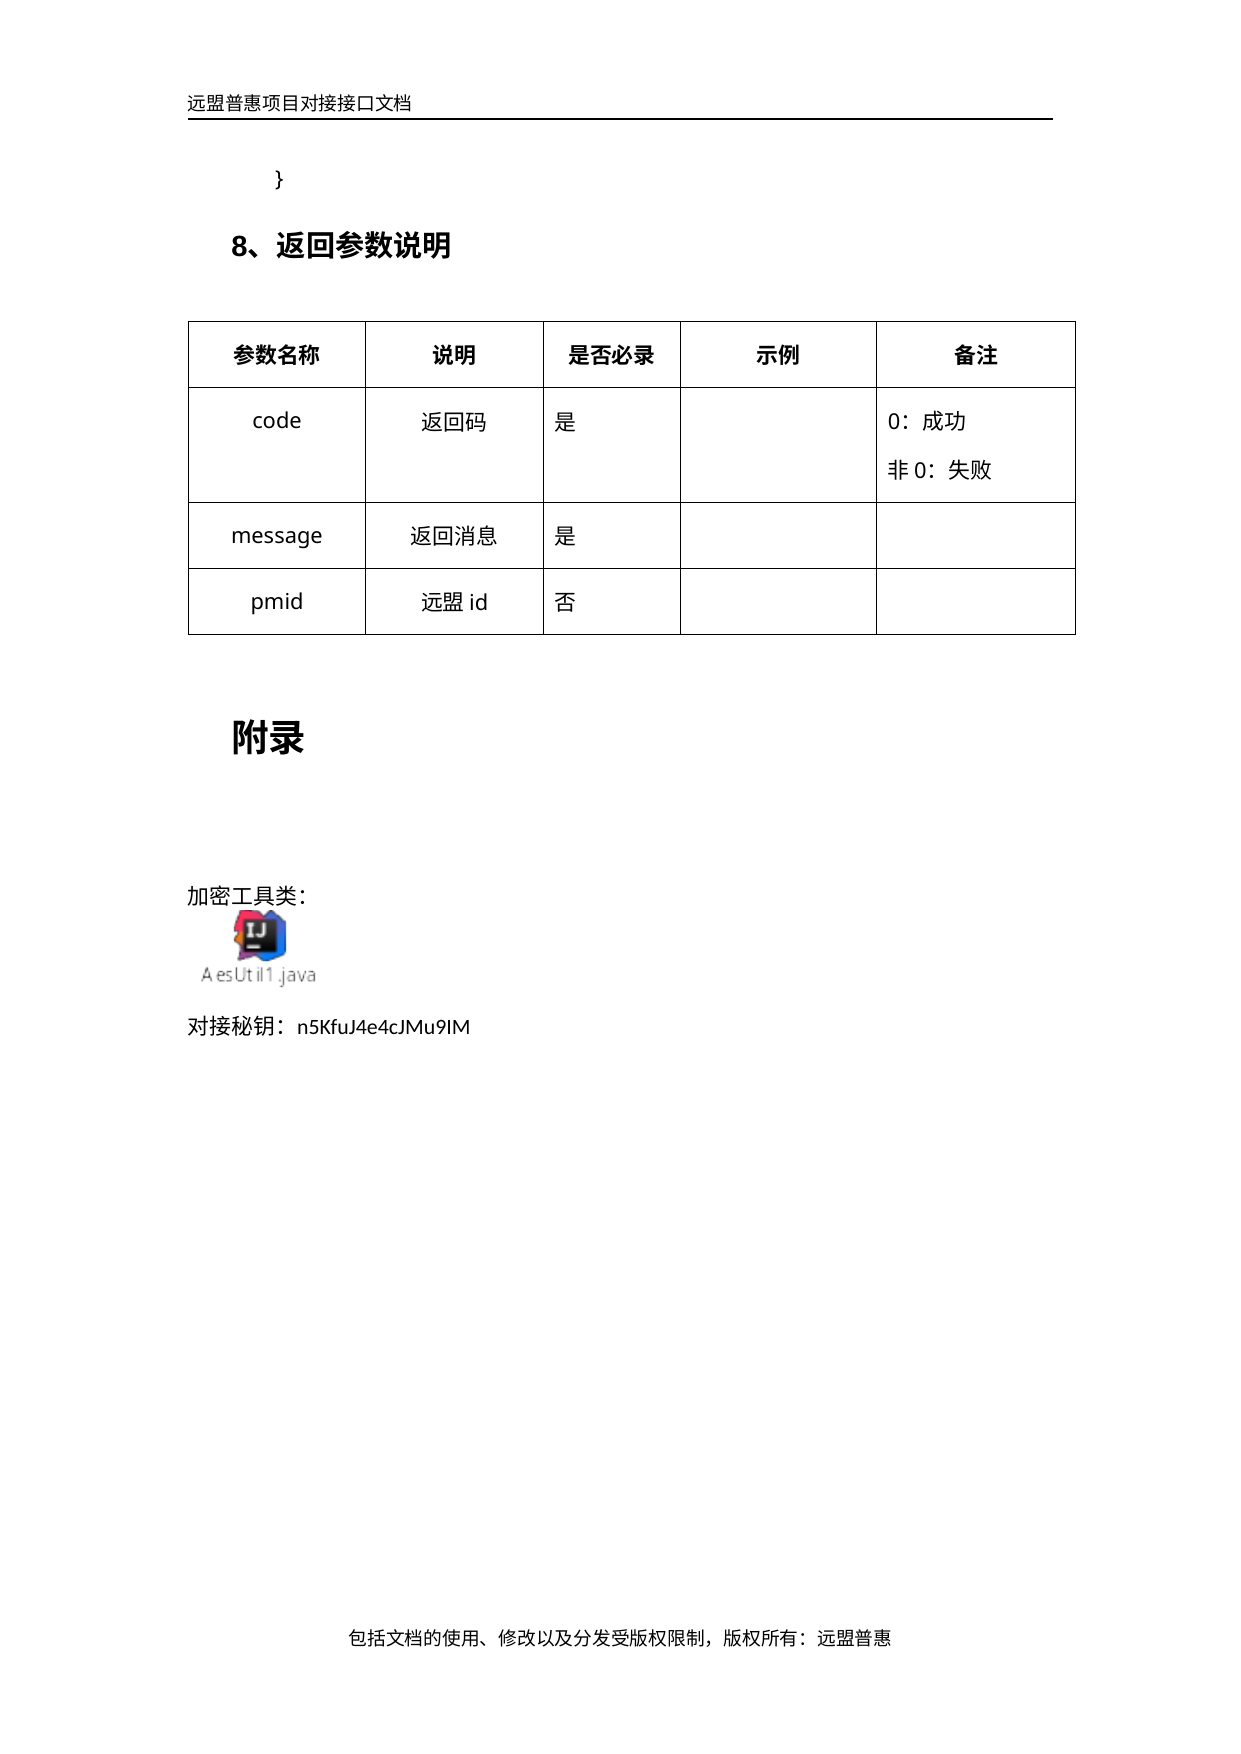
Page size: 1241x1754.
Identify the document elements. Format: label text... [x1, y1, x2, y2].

table_header 是否必录 [544, 322, 680, 387]
table_cell pmid [189, 569, 365, 634]
table_cell [681, 388, 876, 502]
table_cell 否 [544, 569, 680, 634]
subtitle 附录 [231, 703, 1053, 768]
table_cell [877, 503, 1075, 568]
table_cell [681, 569, 876, 634]
text } [231, 162, 1053, 194]
table_cell 0：成功 非0：失败 [877, 388, 1075, 502]
text 对接秘钥：n5KfuJ4e4cJMu9IM [187, 1008, 1053, 1041]
text 加密工具类： [187, 878, 1053, 911]
table_cell 是 [544, 388, 680, 502]
table_header 示例 [681, 322, 876, 387]
table_header 说明 [366, 322, 543, 387]
table_cell [681, 503, 876, 568]
table_cell [877, 569, 1075, 634]
table_cell 远盟id [366, 569, 543, 634]
table_header 参数名称 [189, 322, 365, 387]
table_cell code [189, 388, 365, 502]
table_cell 返回码 [366, 388, 543, 502]
subtitle 8、返回参数说明 [231, 211, 1053, 276]
table_cell 返回消息 [366, 503, 543, 568]
table_header 备注 [877, 322, 1075, 387]
table_cell message [189, 503, 365, 568]
table_cell 是 [544, 503, 680, 568]
